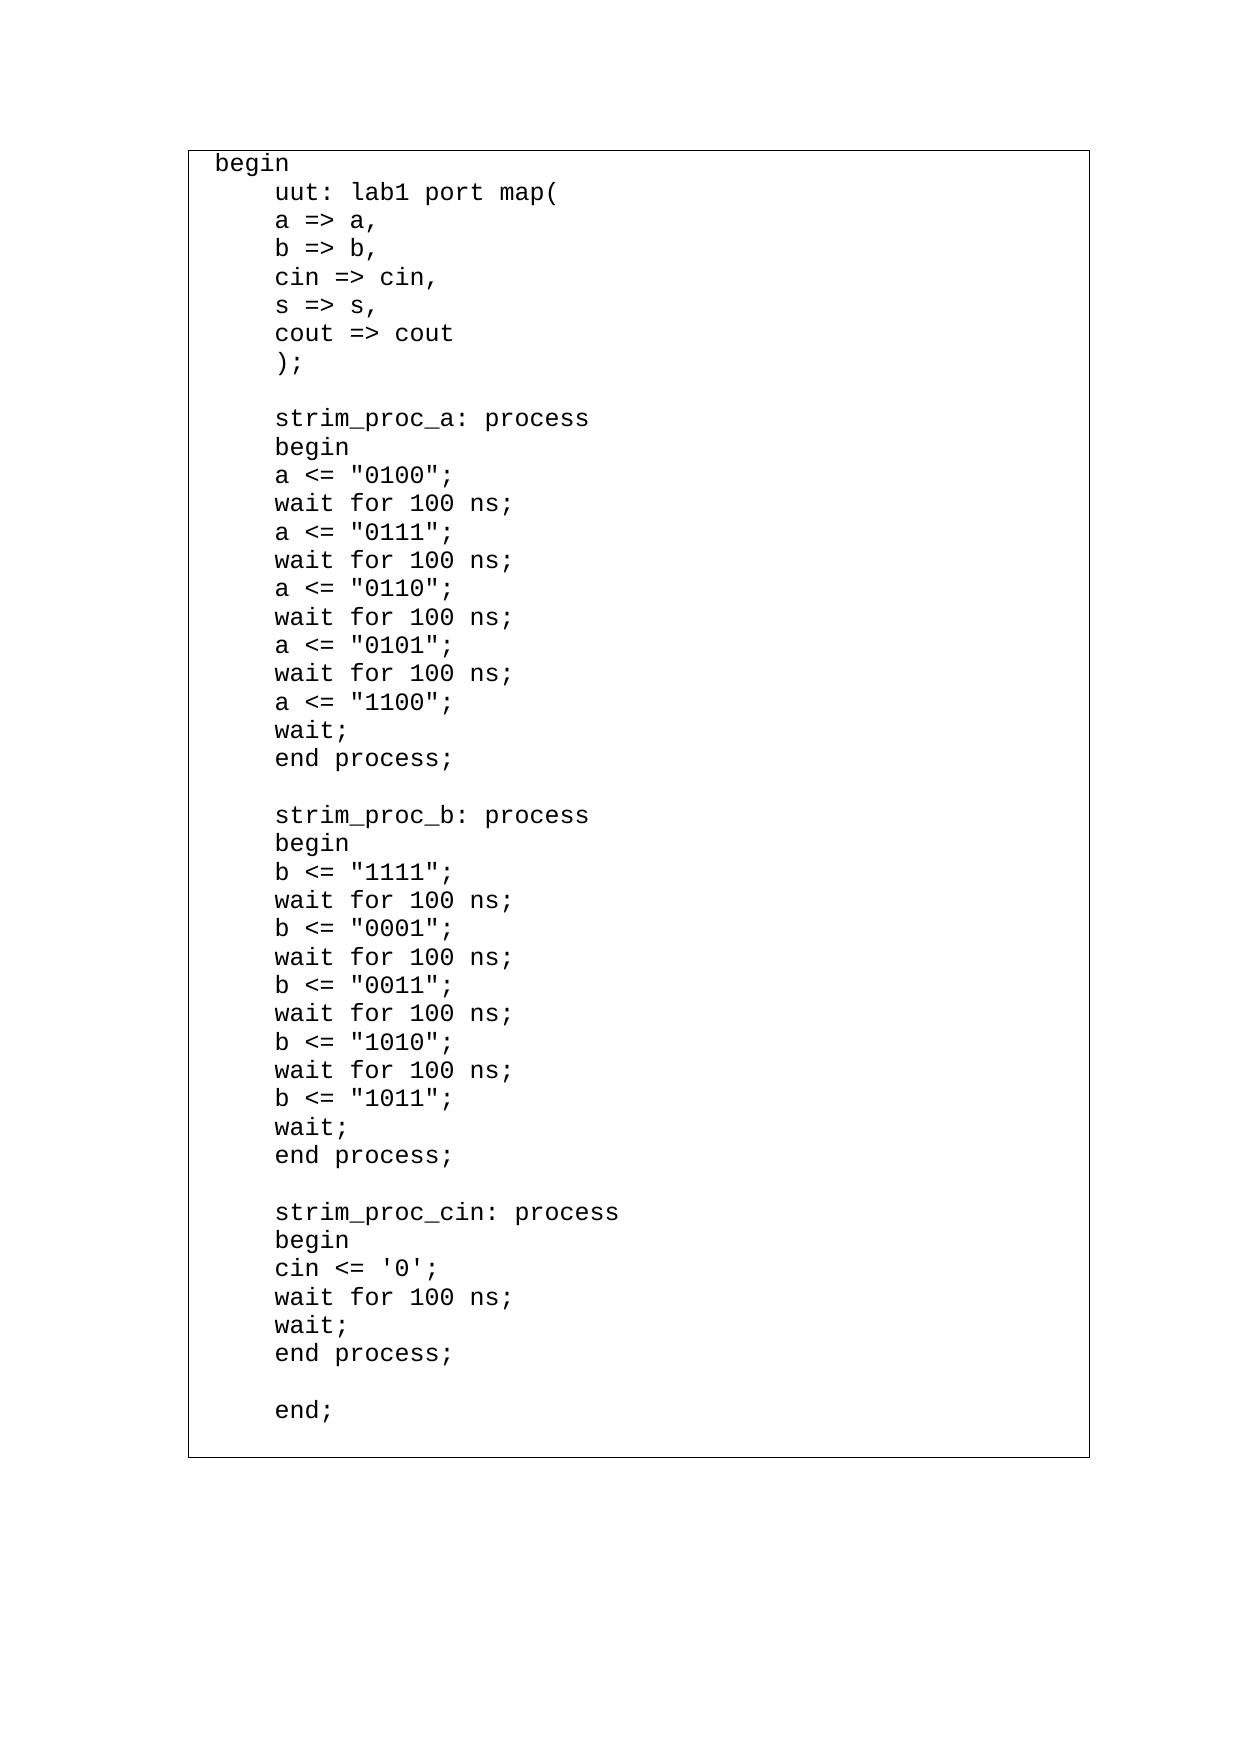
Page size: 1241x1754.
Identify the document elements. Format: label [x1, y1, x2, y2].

table_header [189, 151, 1089, 1457]
